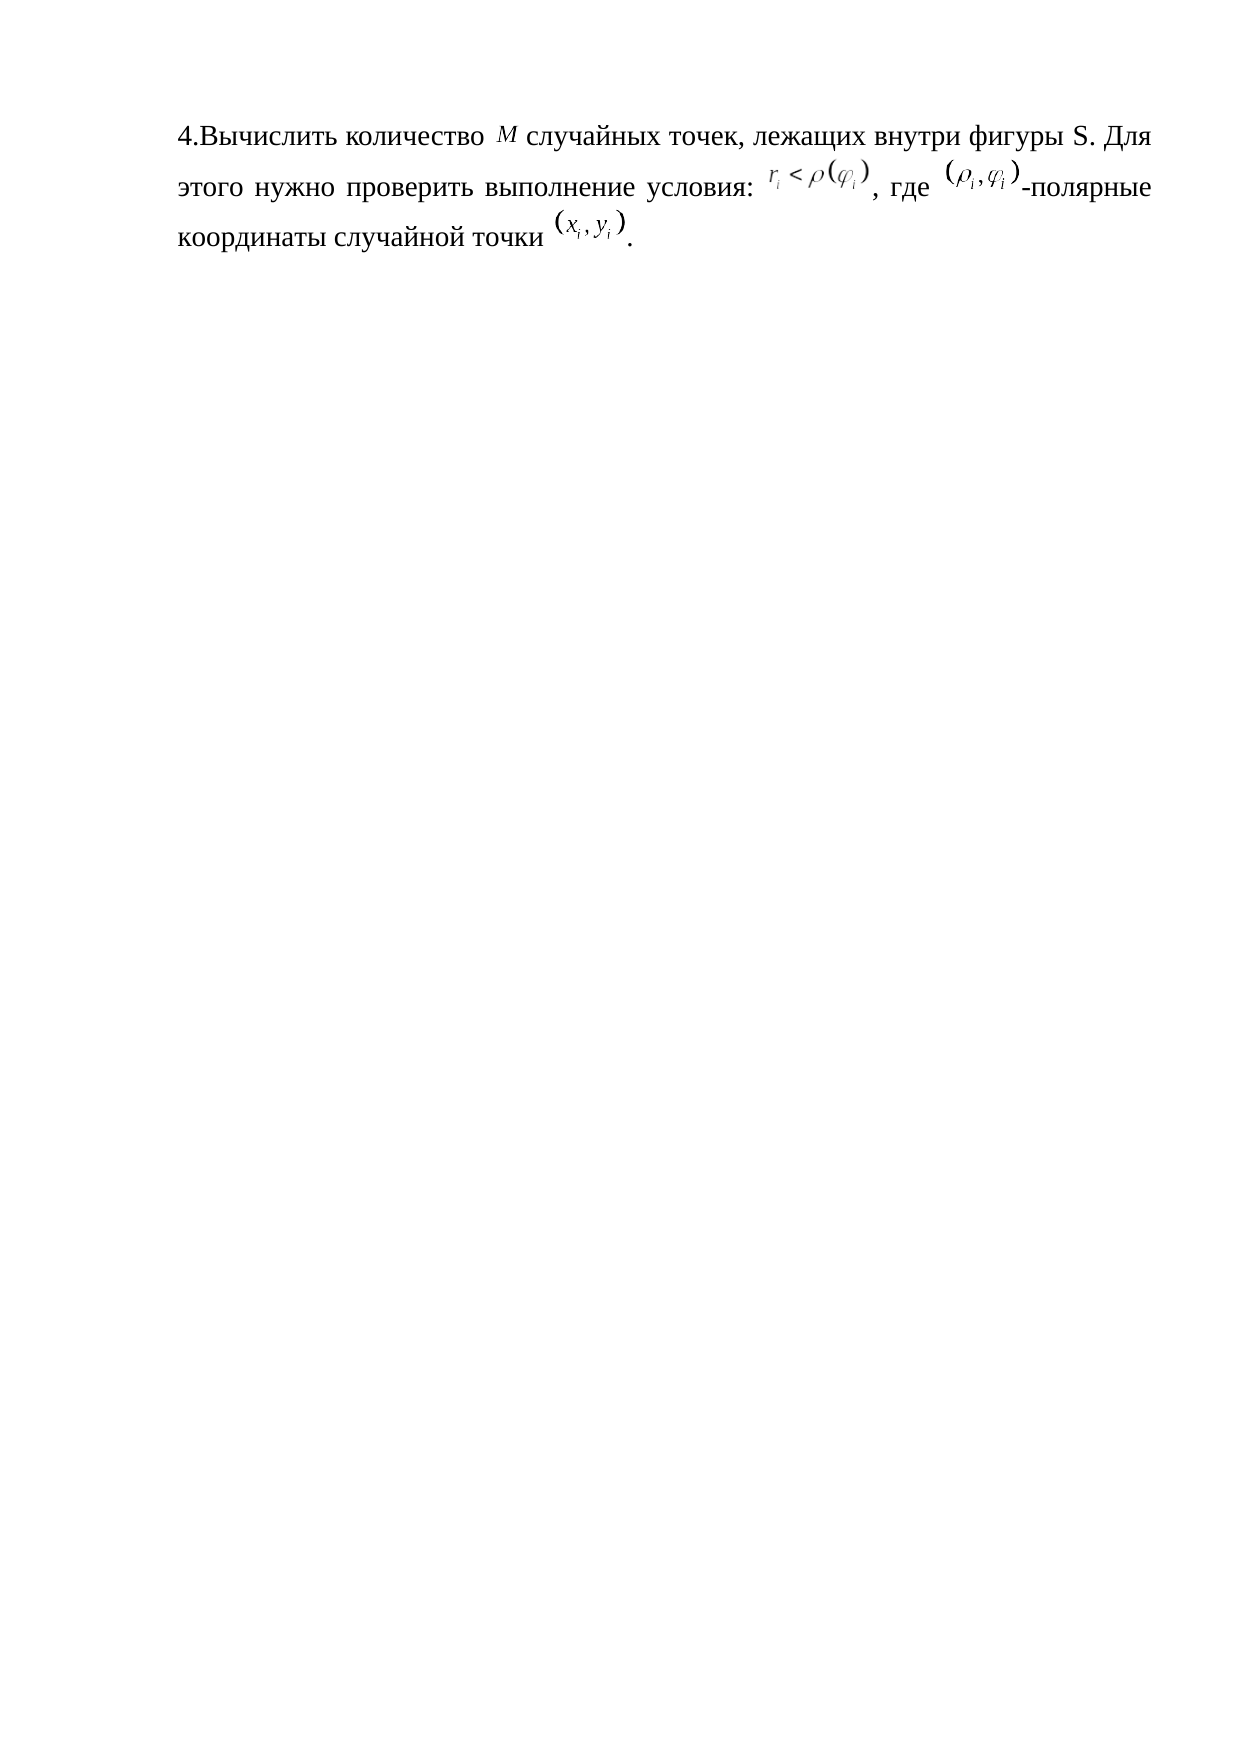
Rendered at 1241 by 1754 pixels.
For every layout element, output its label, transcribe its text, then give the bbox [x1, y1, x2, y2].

text 4.Вычислить количество случайных точек, лежащих внутри фигуры S. Для этого нужно проверить выполнение условия: , где -полярные координаты случайной точки . [177, 118, 1152, 253]
